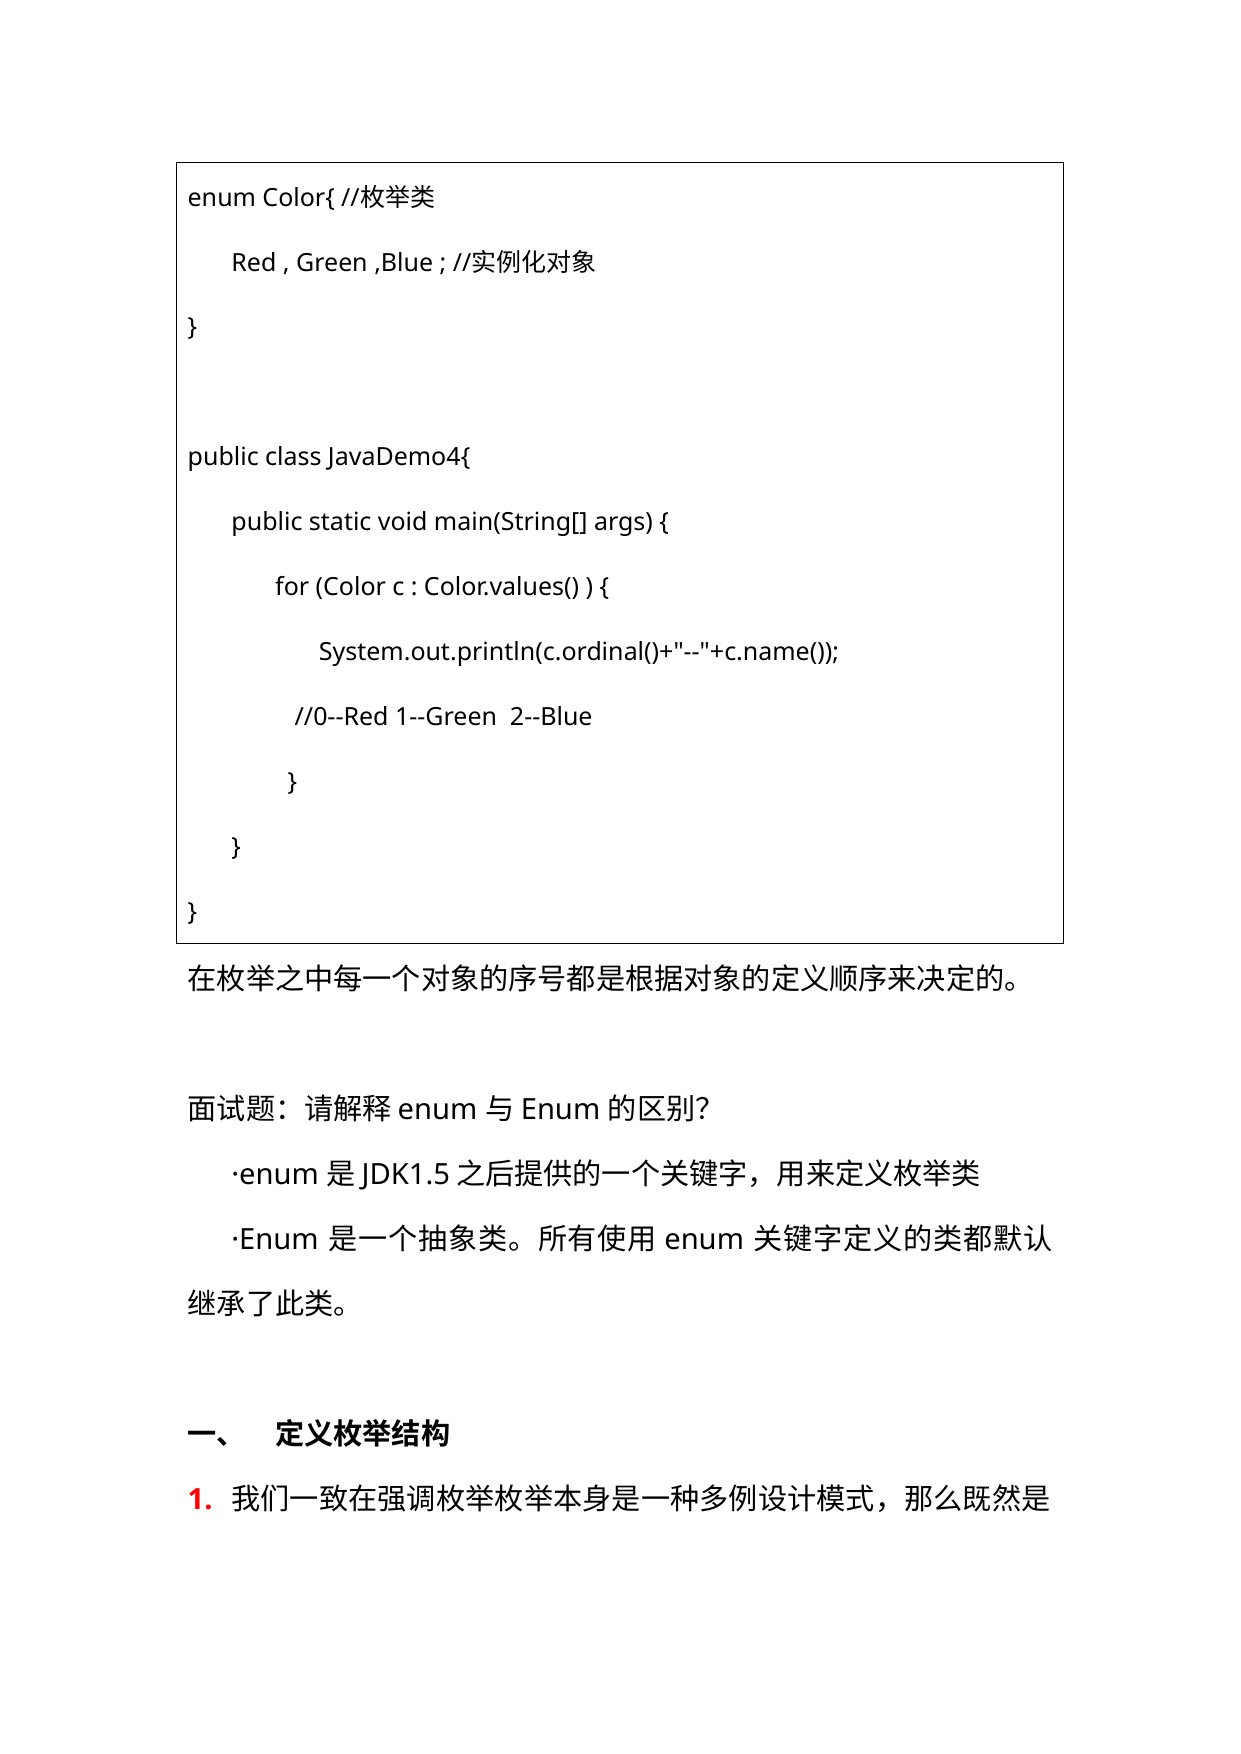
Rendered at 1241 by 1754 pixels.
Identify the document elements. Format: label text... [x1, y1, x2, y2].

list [187, 1464, 1053, 1529]
list 面试题：请解释enum 与 Enum 的区别？ [187, 1074, 1053, 1139]
list ·enum 是JDK1.5之后提供的一个关键字，用来定义枚举类 [187, 1139, 1053, 1204]
list ·Enum 是一个抽象类。所有使用enum 关键字定义的类都默认继承了此类。 [187, 1204, 1053, 1334]
table_header enum Color{ //枚举类 Red , Green ,Blue ; //实例化对象 } public class JavaDemo4{ public static void main(String[] args) { for (Color c : Color.values() ) { System.out.println(c.ordinal()+"--"+c.name()); //0--Red 1--Green 2--Blue } } } [177, 163, 1063, 943]
list 在枚举之中每一个对象的序号都是根据对象的定义顺序来决定的。 [187, 944, 1053, 1009]
list 定义枚举结构 [187, 1399, 1053, 1464]
